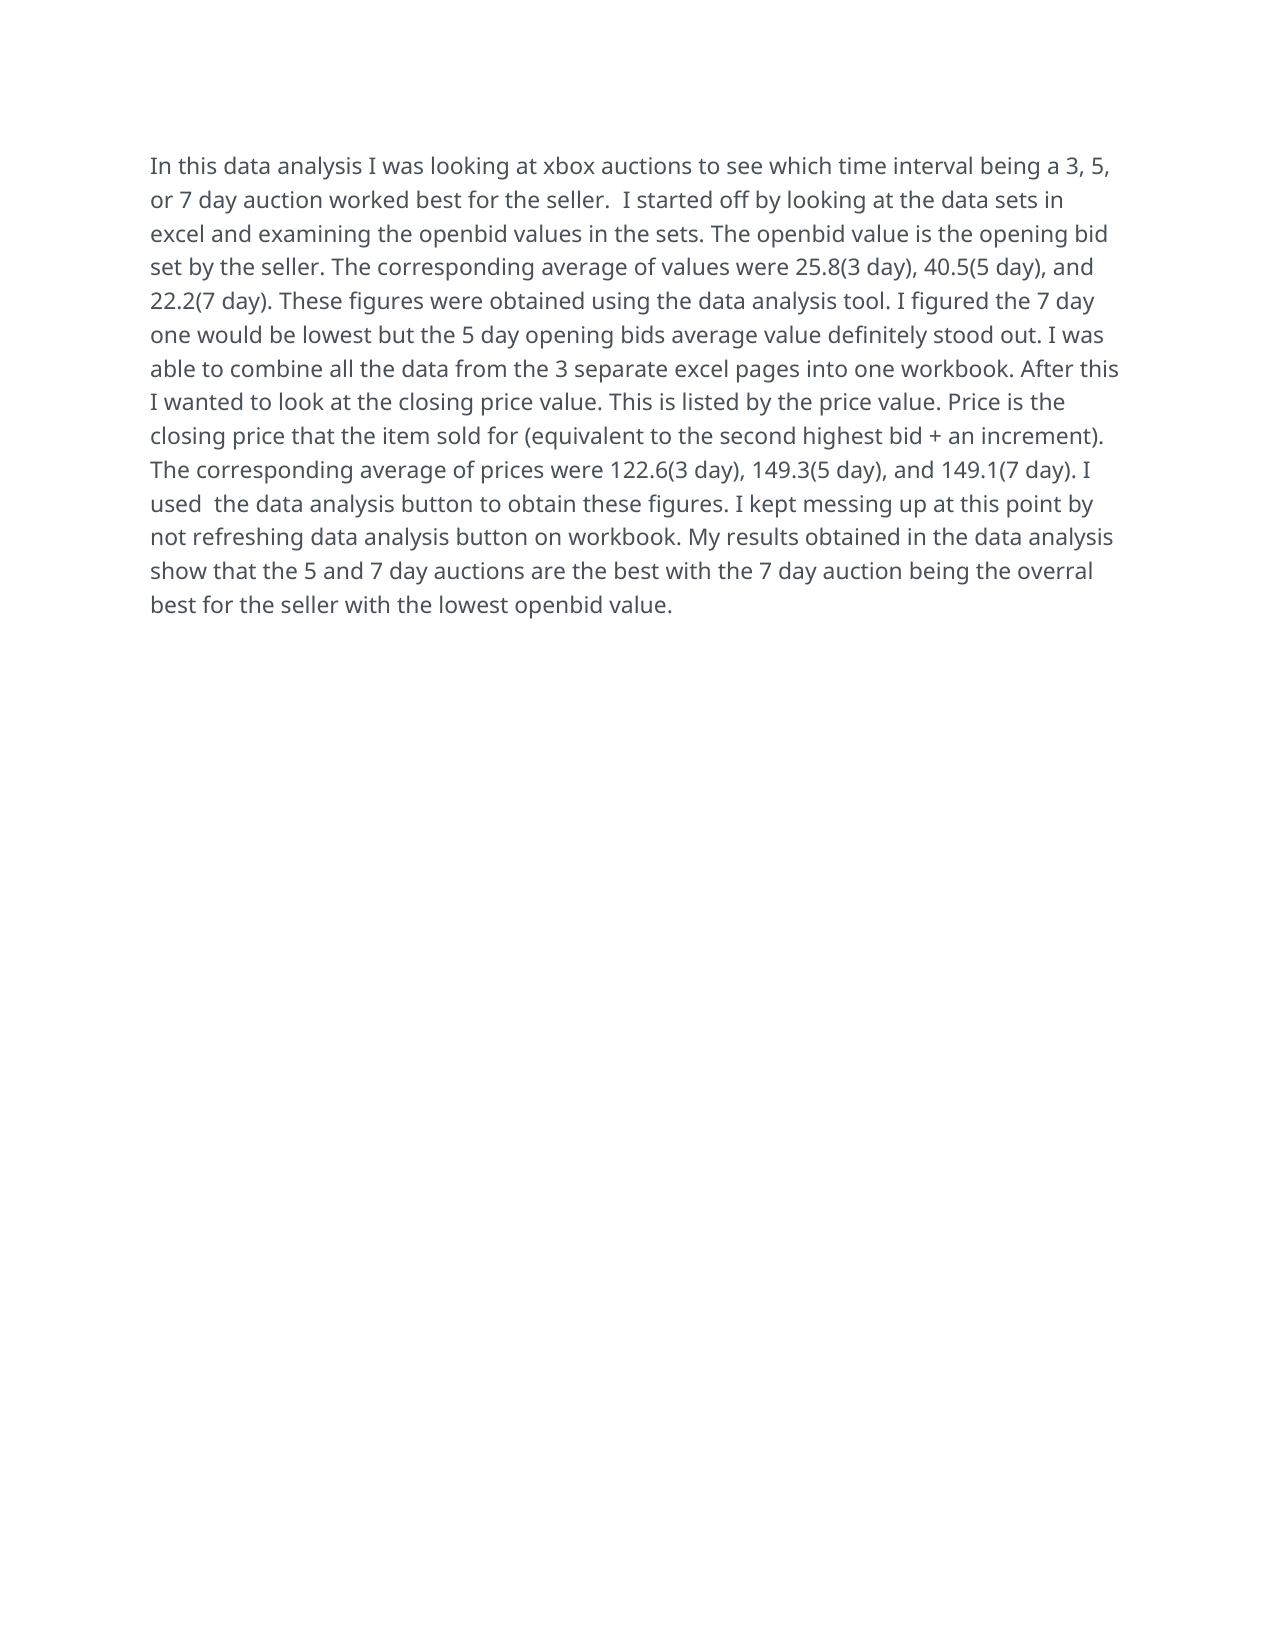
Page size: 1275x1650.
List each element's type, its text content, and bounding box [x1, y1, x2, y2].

text In this data analysis I was looking at xbox auctions to see which time interval being a 3, 5, or 7 day auction worked best for the seller. I started off by looking at the data sets in excel and examining the openbid values in the sets. The openbid value is the opening bid set by the seller. The corresponding average of values were 25.8(3 day), 40.5(5 day), and 22.2(7 day). These figures were obtained using the data analysis tool. I figured the 7 day one would be lowest but the 5 day opening bids average value definitely stood out. I was able to combine all the data from the 3 separate excel pages into one workbook. After this I wanted to look at the closing price value. This is listed by the price value. Price is the closing price that the item sold for (equivalent to the second highest bid + an increment). The corresponding average of prices were 122.6(3 day), 149.3(5 day), and 149.1(7 day). I used the data analysis button to obtain these figures. I kept messing up at this point by not refreshing data analysis button on workbook. My results obtained in the data analysis show that the 5 and 7 day auctions are the best with the 7 day auction being the overral best for the seller with the lowest openbid value. [150, 150, 1125, 620]
